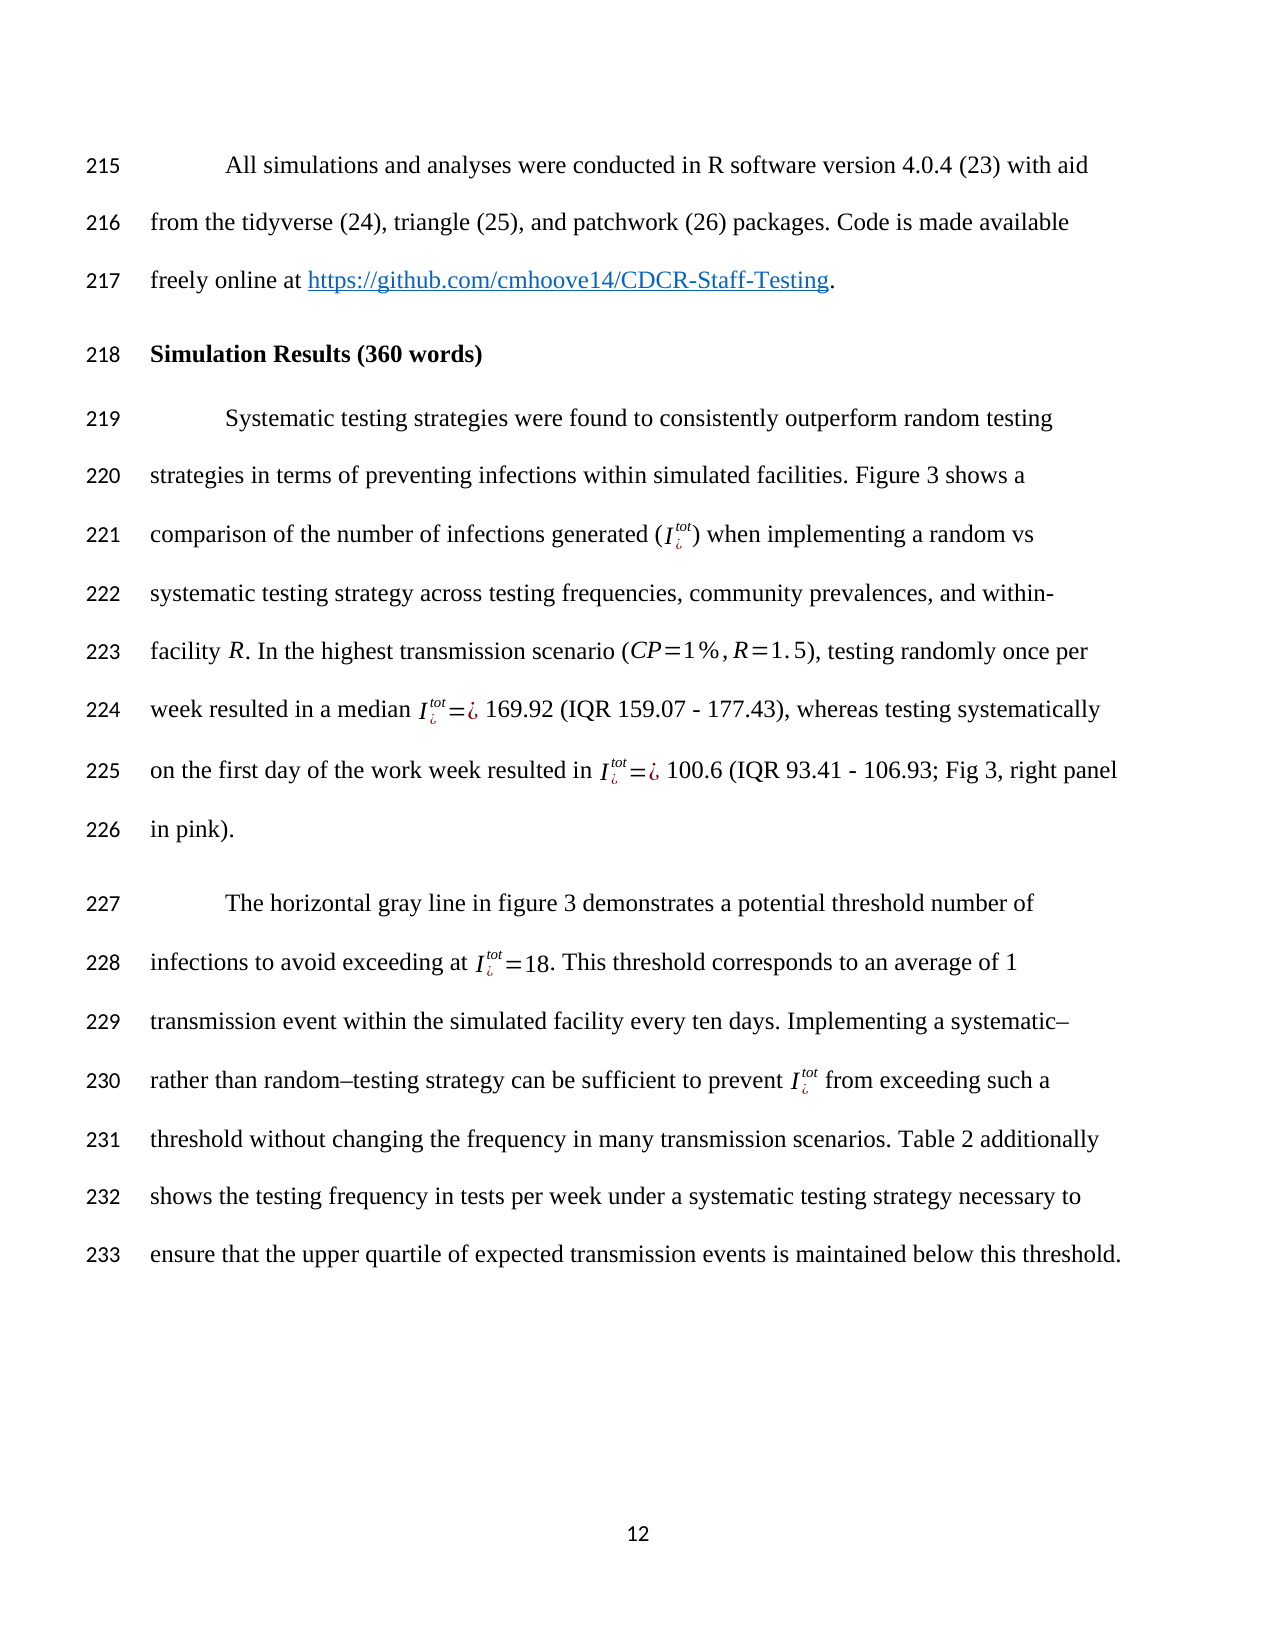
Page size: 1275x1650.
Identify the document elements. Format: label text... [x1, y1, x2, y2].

text The horizontal gray line in figure 3 demonstrates a potential threshold number of infections to avoid exceeding at . This threshold corresponds to an average of 1 transmission event within the simulated facility every ten days. Implementing a systematic–rather than random–testing strategy can be sufficient to prevent from exceeding such a threshold without changing the frequency in many transmission scenarios. Table 2 additionally shows the testing frequency in tests per week under a systematic testing strategy necessary to ensure that the upper quartile of expected transmission events is maintained below this threshold. [150, 888, 1125, 1267]
subtitle Simulation Results (360 words) [150, 339, 1125, 368]
text Systematic testing strategies were found to consistently outperform random testing strategies in terms of preventing infections within simulated facilities. Figure 3 shows a comparison of the number of infections generated () when implementing a random vs systematic testing strategy across testing frequencies, community prevalences, and within-facility . In the highest transmission scenario (), testing randomly once per week resulted in a median 169.92 (IQR 159.07 - 177.43), whereas testing systematically on the first day of the work week resulted in 100.6 (IQR 93.41 - 106.93; Fig 3, right panel in pink). [150, 403, 1125, 843]
text All simulations and analyses were conducted in R software version 4.0.4 (23) with aid from the tidyverse (24), triangle (25), and patchwork (26) packages. Code is made available freely online at https://github.com/cmhoove14/CDCR-Staff-Testing. [150, 150, 1125, 294]
